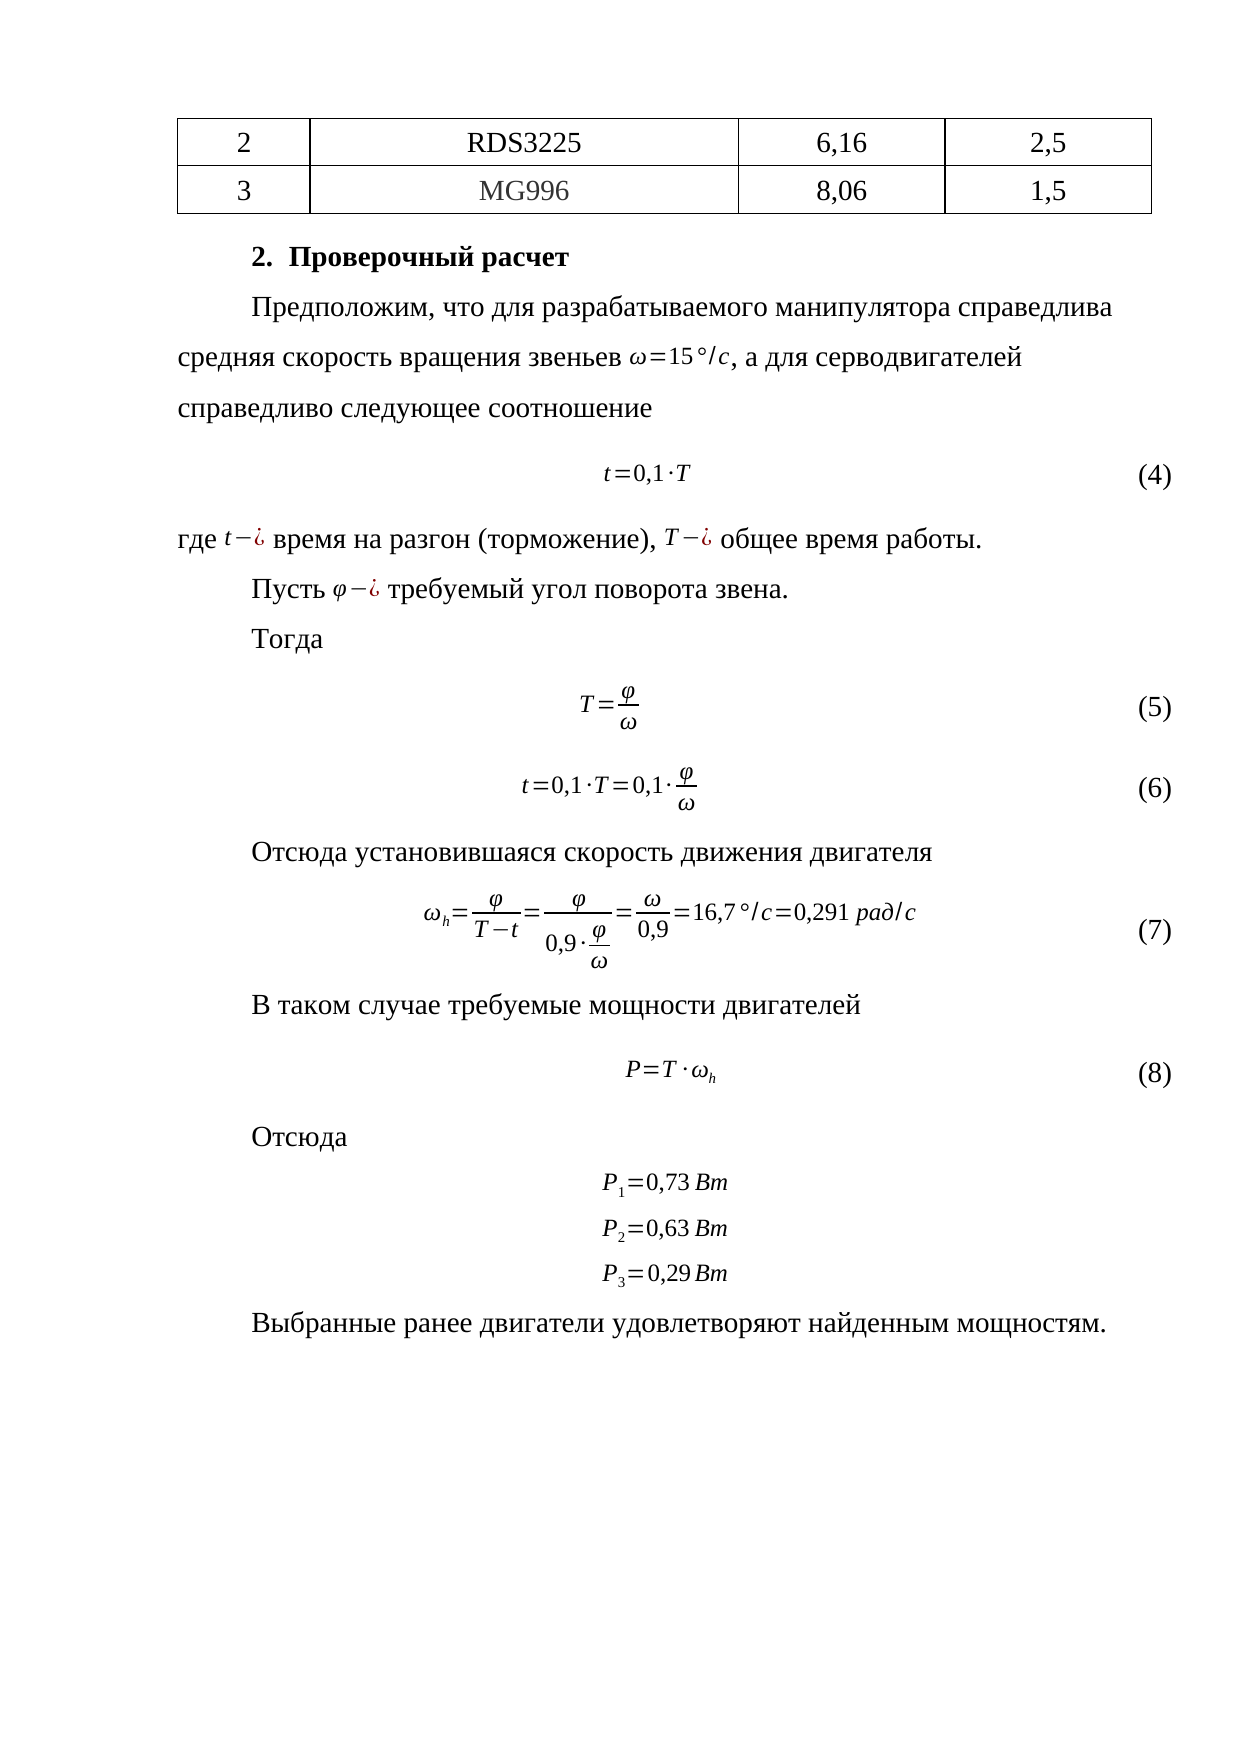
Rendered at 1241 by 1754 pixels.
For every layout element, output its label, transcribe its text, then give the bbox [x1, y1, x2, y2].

table_header (4) [1073, 440, 1183, 521]
table_cell 2 [178, 119, 309, 165]
table_header [146, 884, 1073, 987]
table_cell [146, 753, 1073, 834]
table_cell 3 [178, 166, 309, 213]
table_header [146, 1038, 1073, 1119]
text Пусть требуемый угол поворота звена. [177, 571, 1152, 605]
table_cell RDS3225 [311, 119, 738, 165]
text где время на разгон (торможение), общее время работы. [177, 521, 1152, 554]
text В таком случае требуемые мощности двигателей [177, 987, 1152, 1021]
table_cell 1,5 [946, 166, 1151, 213]
table_cell 6,16 [739, 119, 944, 165]
table_cell MG996 [311, 166, 738, 213]
table_header (7) [1073, 884, 1183, 987]
table_header (8) [1073, 1038, 1183, 1119]
table_cell (6) [1073, 753, 1183, 834]
subtitle Проверочный расчет [251, 239, 1152, 272]
text Отсюда [177, 1119, 1152, 1152]
table_header (5) [1073, 672, 1183, 753]
text Тогда [177, 622, 1152, 655]
table_cell 2,5 [946, 119, 1151, 165]
text Выбранные ранее двигатели удовлетворяют найденным мощностям. [177, 1305, 1152, 1338]
table_header [146, 440, 1073, 521]
table_header [146, 672, 1073, 753]
table_cell 8,06 [739, 166, 944, 213]
text Отсюда установившаяся скорость движения двигателя [177, 834, 1152, 867]
text Предположим, что для разрабатываемого манипулятора справедлива средняя скорость вращения звеньев , а для серводвигателей справедливо следующее соотношение [177, 289, 1152, 423]
